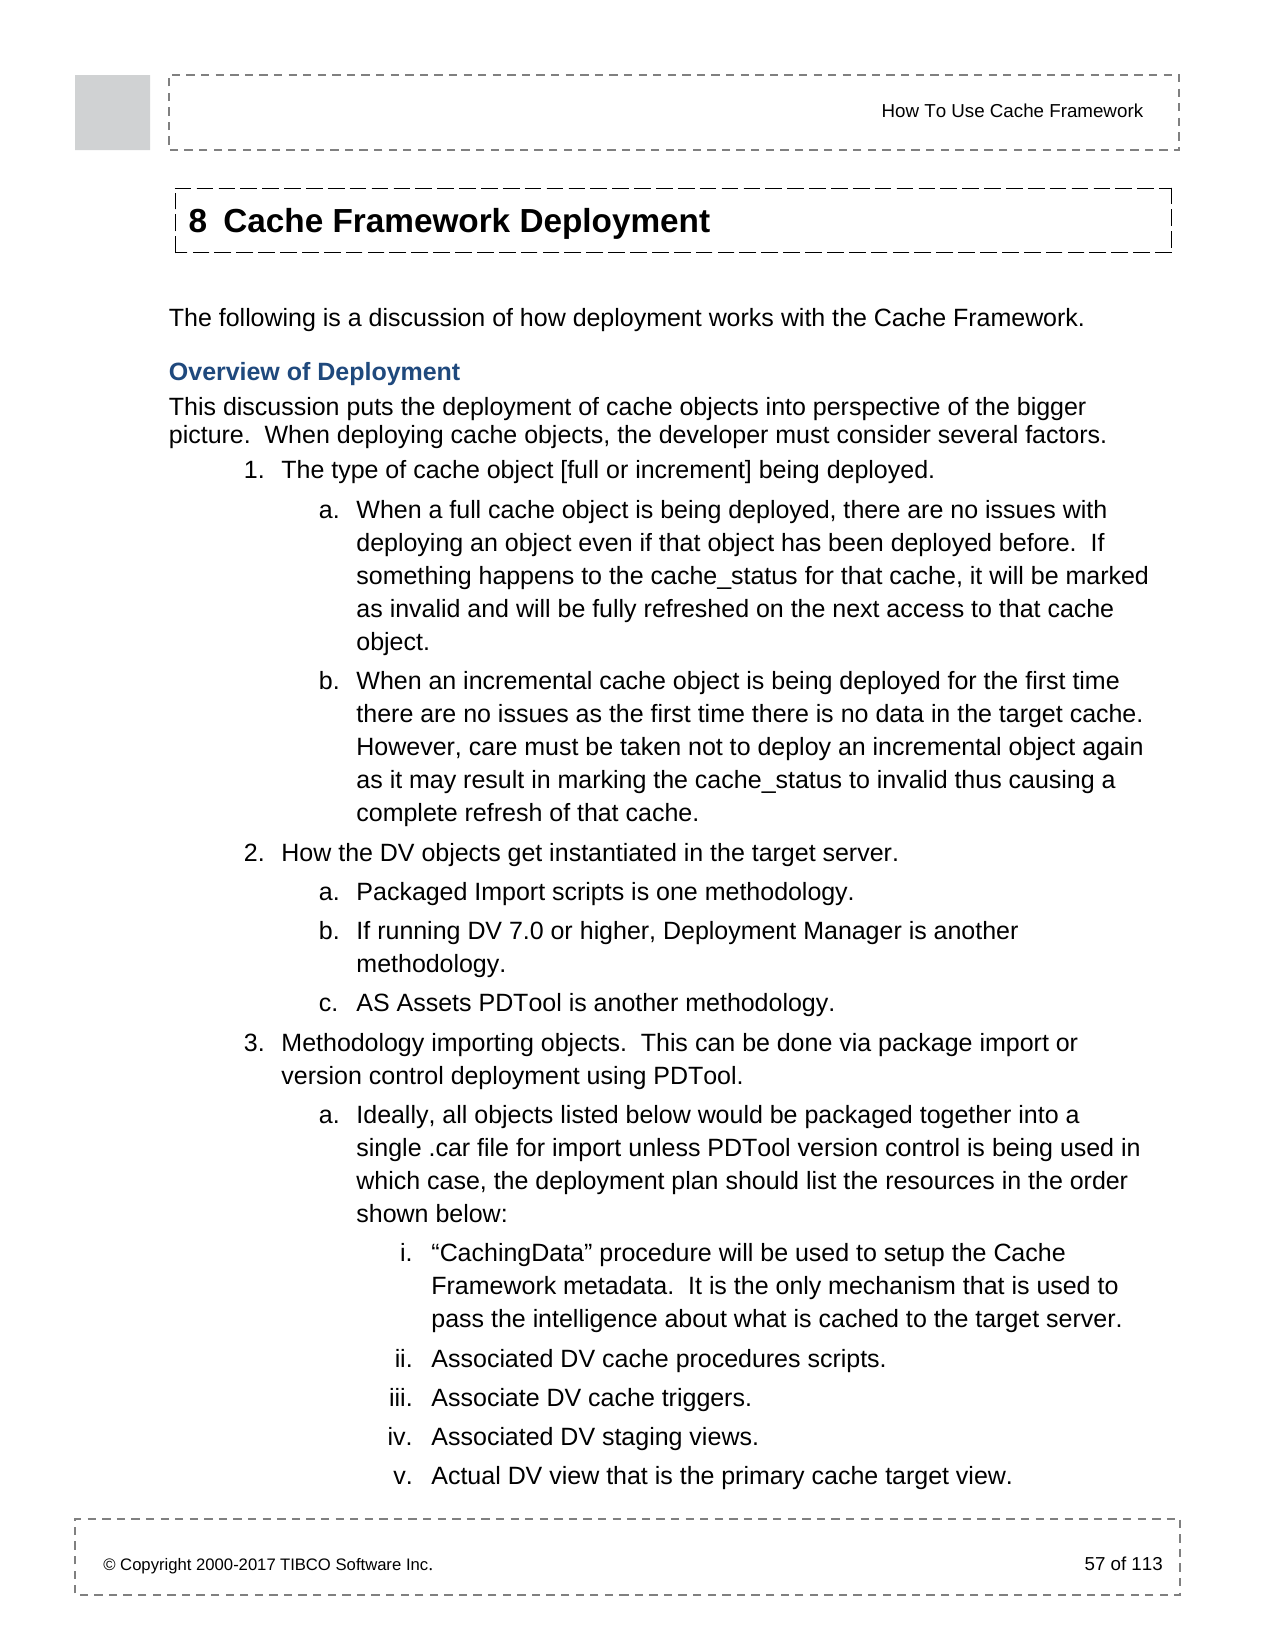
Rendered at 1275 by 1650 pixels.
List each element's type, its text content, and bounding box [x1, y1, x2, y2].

list Associated DV staging views. [412, 1422, 1162, 1451]
subtitle Overview of Deployment [169, 357, 1162, 386]
list Actual DV view that is the primary cache target view. [412, 1461, 1162, 1490]
list If running DV 7.0 or higher, Deployment Manager is another methodology. [319, 916, 1162, 978]
list When a full cache object is being deployed, there are no issues with deploying an object even if that object has been deployed before. If something happens to the cache_status for that cache, it will be marked as invalid and will be fully refreshed on the next access to that cache object. [319, 495, 1162, 656]
list How the DV objects get instantiated in the target server. [244, 837, 1162, 866]
list Associated DV cache procedures scripts. [412, 1343, 1162, 1372]
list When an incremental cache object is being deployed for the first time there are no issues as the first time there is no data in the target cache. However, care must be taken not to deploy an incremental object again as it may result in marking the cache_status to invalid thus causing a complete refresh of that cache. [319, 666, 1162, 827]
text The following is a discussion of how deployment works with the Cache Framework. [169, 303, 1162, 332]
list Methodology importing objects. This can be done via package import or version control deployment using PDTool. [244, 1028, 1162, 1089]
list Ideally, all objects listed below would be packaged together into a single .car file for import unless PDTool version control is being used in which case, the deployment plan should list the resources in the order shown below: [319, 1100, 1162, 1228]
list Associate DV cache triggers. [412, 1383, 1162, 1412]
subtitle Cache Framework Deployment [175, 187, 1172, 253]
list “CachingData” procedure will be used to setup the Cache Framework metadata. It is the only mechanism that is used to pass the intelligence about what is cached to the target server. [412, 1238, 1162, 1333]
list Packaged Import scripts is one methodology. [319, 877, 1162, 906]
list AS Assets PDTool is another methodology. [319, 988, 1162, 1017]
text This discussion puts the deployment of cache objects into perspective of the bigger picture. When deploying cache objects, the developer must consider several factors. [169, 392, 1162, 449]
list The type of cache object [full or increment] being deployed. [244, 456, 1162, 484]
